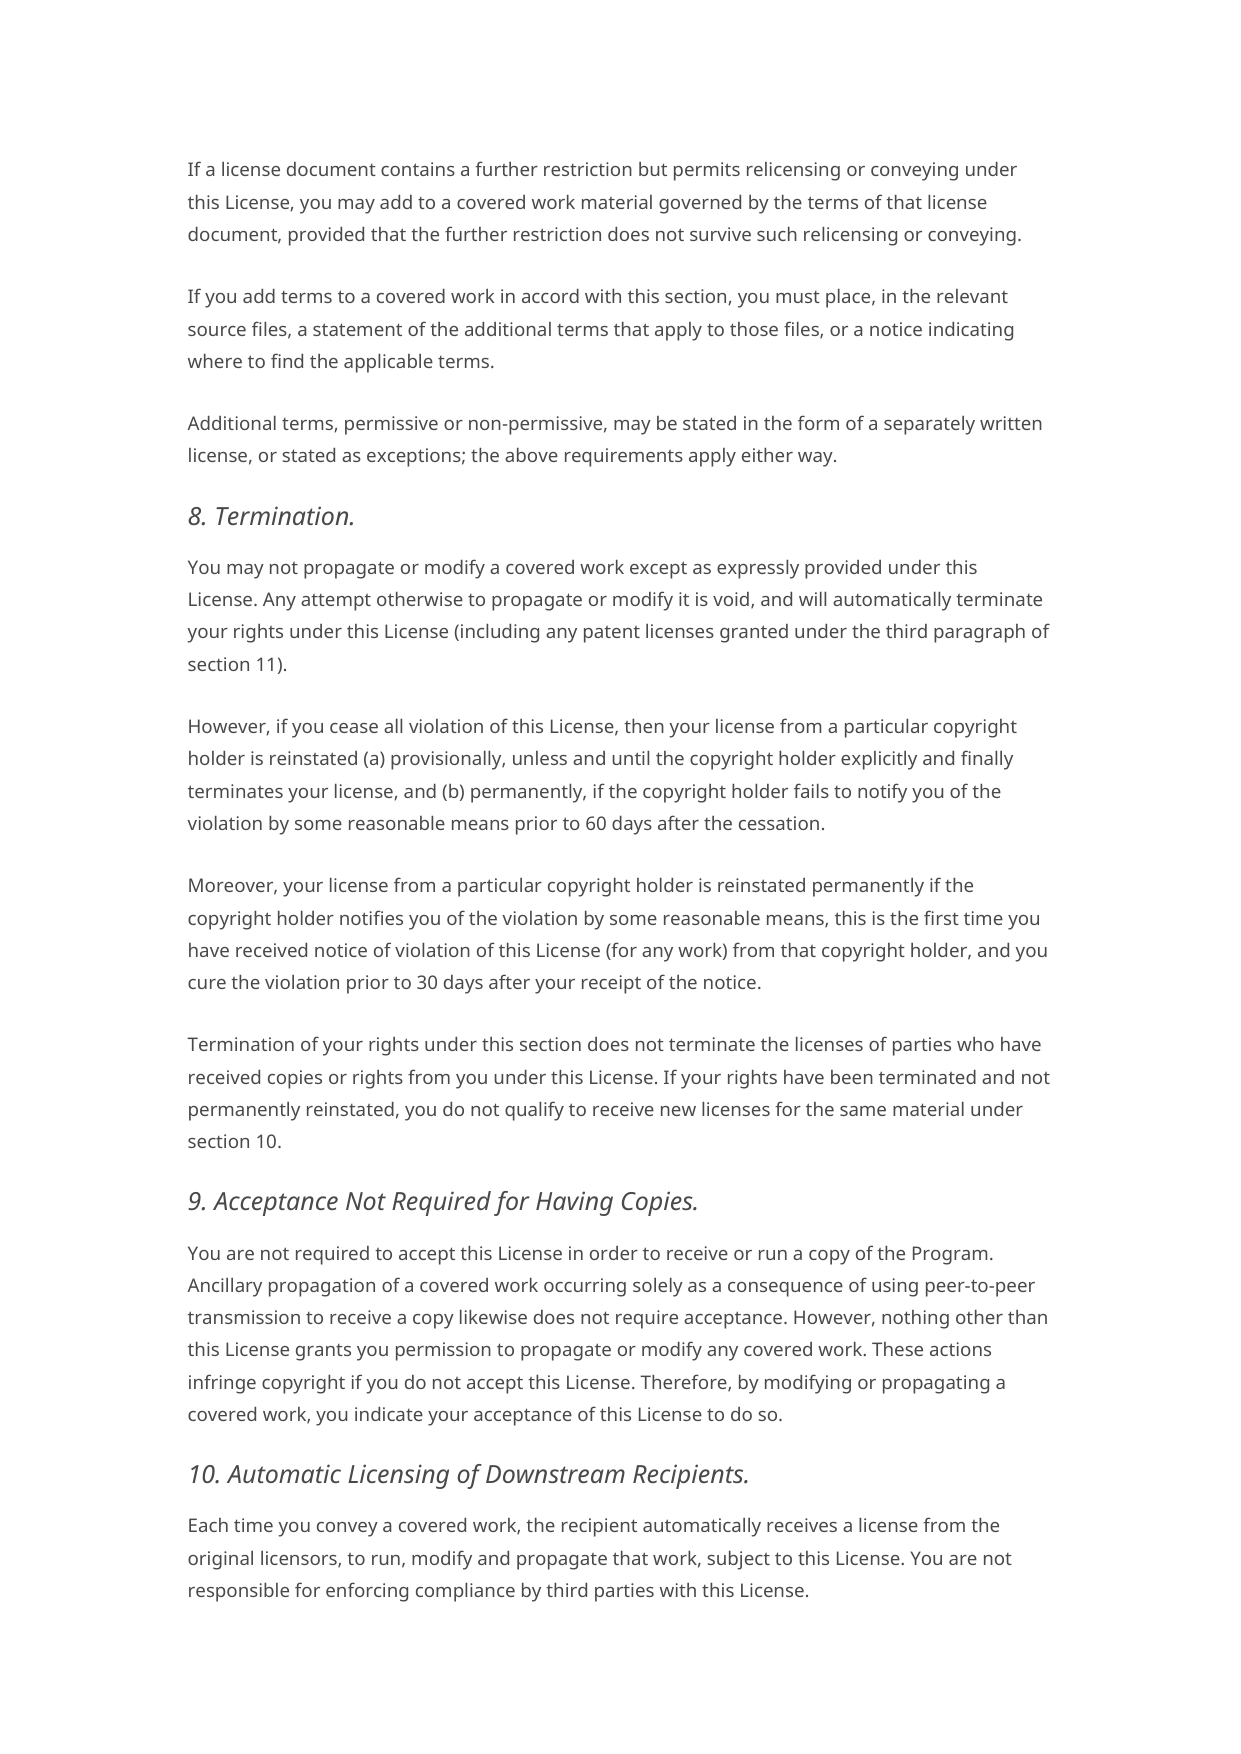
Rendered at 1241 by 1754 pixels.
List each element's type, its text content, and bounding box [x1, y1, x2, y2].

text Additional terms, permissive or non-permissive, may be stated in the form of a separately written license, or stated as exceptions; the above requirements apply either way. [187, 404, 1053, 468]
subtitle 9. Acceptance Not Required for Having Copies. [187, 1184, 1053, 1218]
subtitle 8. Termination. [187, 498, 1053, 532]
text Each time you convey a covered work, the recipient automatically receives a license from the original licensors, to run, modify and propagate that work, subject to this License. You are not responsible for enforcing compliance by third parties with this License. [187, 1506, 1053, 1603]
text You are not required to accept this License in order to receive or run a copy of the Program. Ancillary propagation of a covered work occurring solely as a consequence of using peer-to-peer transmission to receive a copy likewise does not require acceptance. However, nothing other than this License grants you permission to propagate or modify any covered work. These actions infringe copyright if you do not accept this License. Therefore, by modifying or propagating a covered work, you indicate your acceptance of this License to do so. [187, 1233, 1053, 1427]
text You may not propagate or modify a covered work except as expressly provided under this License. Any attempt otherwise to propagate or modify it is void, and will automatically terminate your rights under this License (including any patent licenses granted under the third paragraph of section 11). [187, 547, 1053, 677]
subtitle 10. Automatic Licensing of Downstream Recipients. [187, 1457, 1053, 1491]
text However, if you cease all violation of this License, then your license from a particular copyright holder is reinstated (a) provisionally, unless and until the copyright holder explicitly and finally terminates your license, and (b) permanently, if the copyright holder fails to notify you of the violation by some reasonable means prior to 60 days after the cessation. [187, 707, 1053, 836]
text Termination of your rights under this section does not terminate the licenses of parties who have received copies or rights from you under this License. If your rights have been terminated and not permanently reinstated, you do not qualify to receive new licenses for the same material under section 10. [187, 1025, 1053, 1154]
text If you add terms to a covered work in accord with this section, you must place, in the relevant source files, a statement of the additional terms that apply to those files, or a notice indicating where to find the applicable terms. [187, 277, 1053, 374]
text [187, 150, 1053, 247]
text Moreover, your license from a particular copyright holder is reinstated permanently if the copyright holder notifies you of the violation by some reasonable means, this is the first time you have received notice of violation of this License (for any work) from that copyright holder, and you cure the violation prior to 30 days after your receipt of the notice. [187, 866, 1053, 995]
